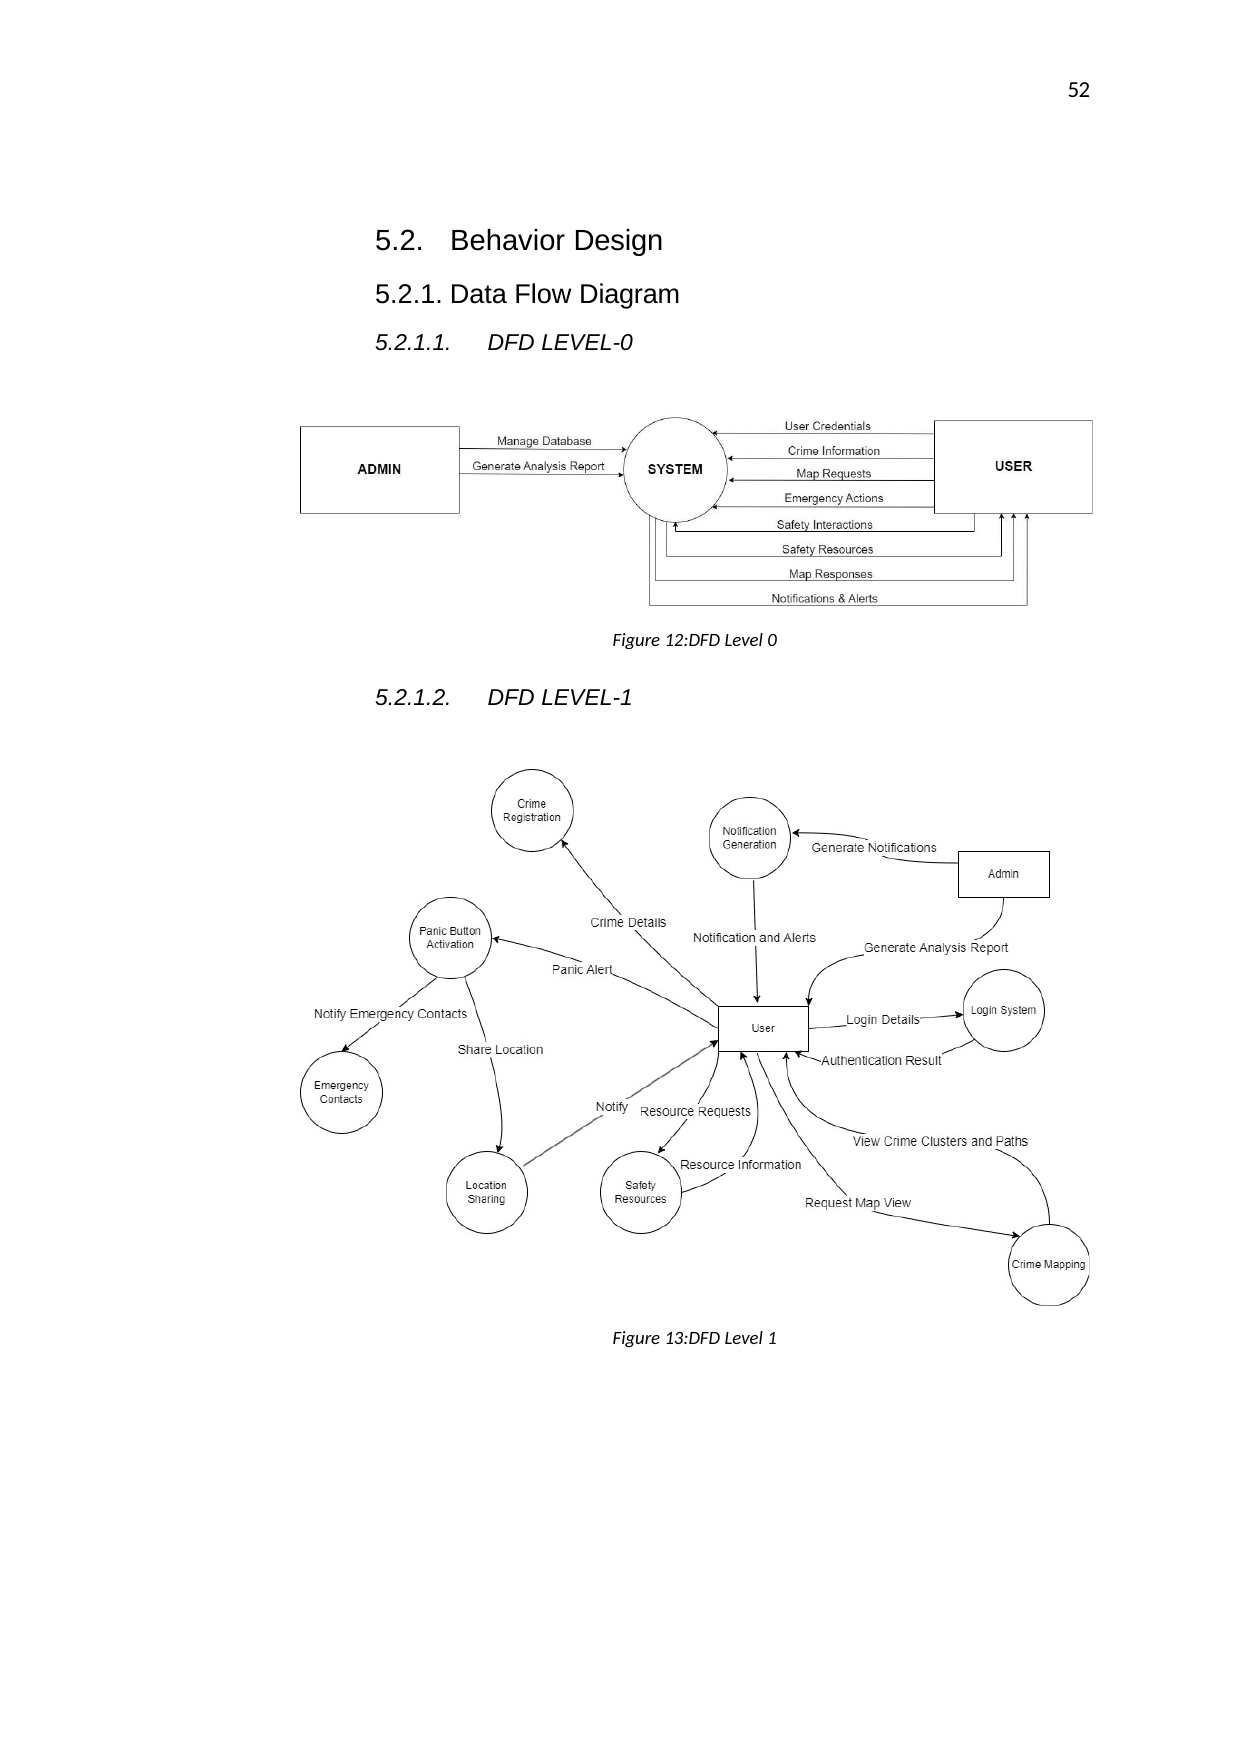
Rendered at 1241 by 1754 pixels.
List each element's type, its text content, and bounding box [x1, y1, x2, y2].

subtitle DFD LEVEL-1 [375, 684, 1188, 710]
subtitle Data Flow Diagram [375, 278, 1188, 309]
picture [300, 769, 1090, 788]
subtitle DFD LEVEL-0 [375, 329, 1188, 355]
picture [300, 415, 1093, 436]
subtitle Behavior Design [375, 223, 1188, 257]
text Figure 12:DFD Level 0 [202, 436, 1188, 651]
text Figure 13:DFD Level 1 [202, 788, 1188, 1349]
